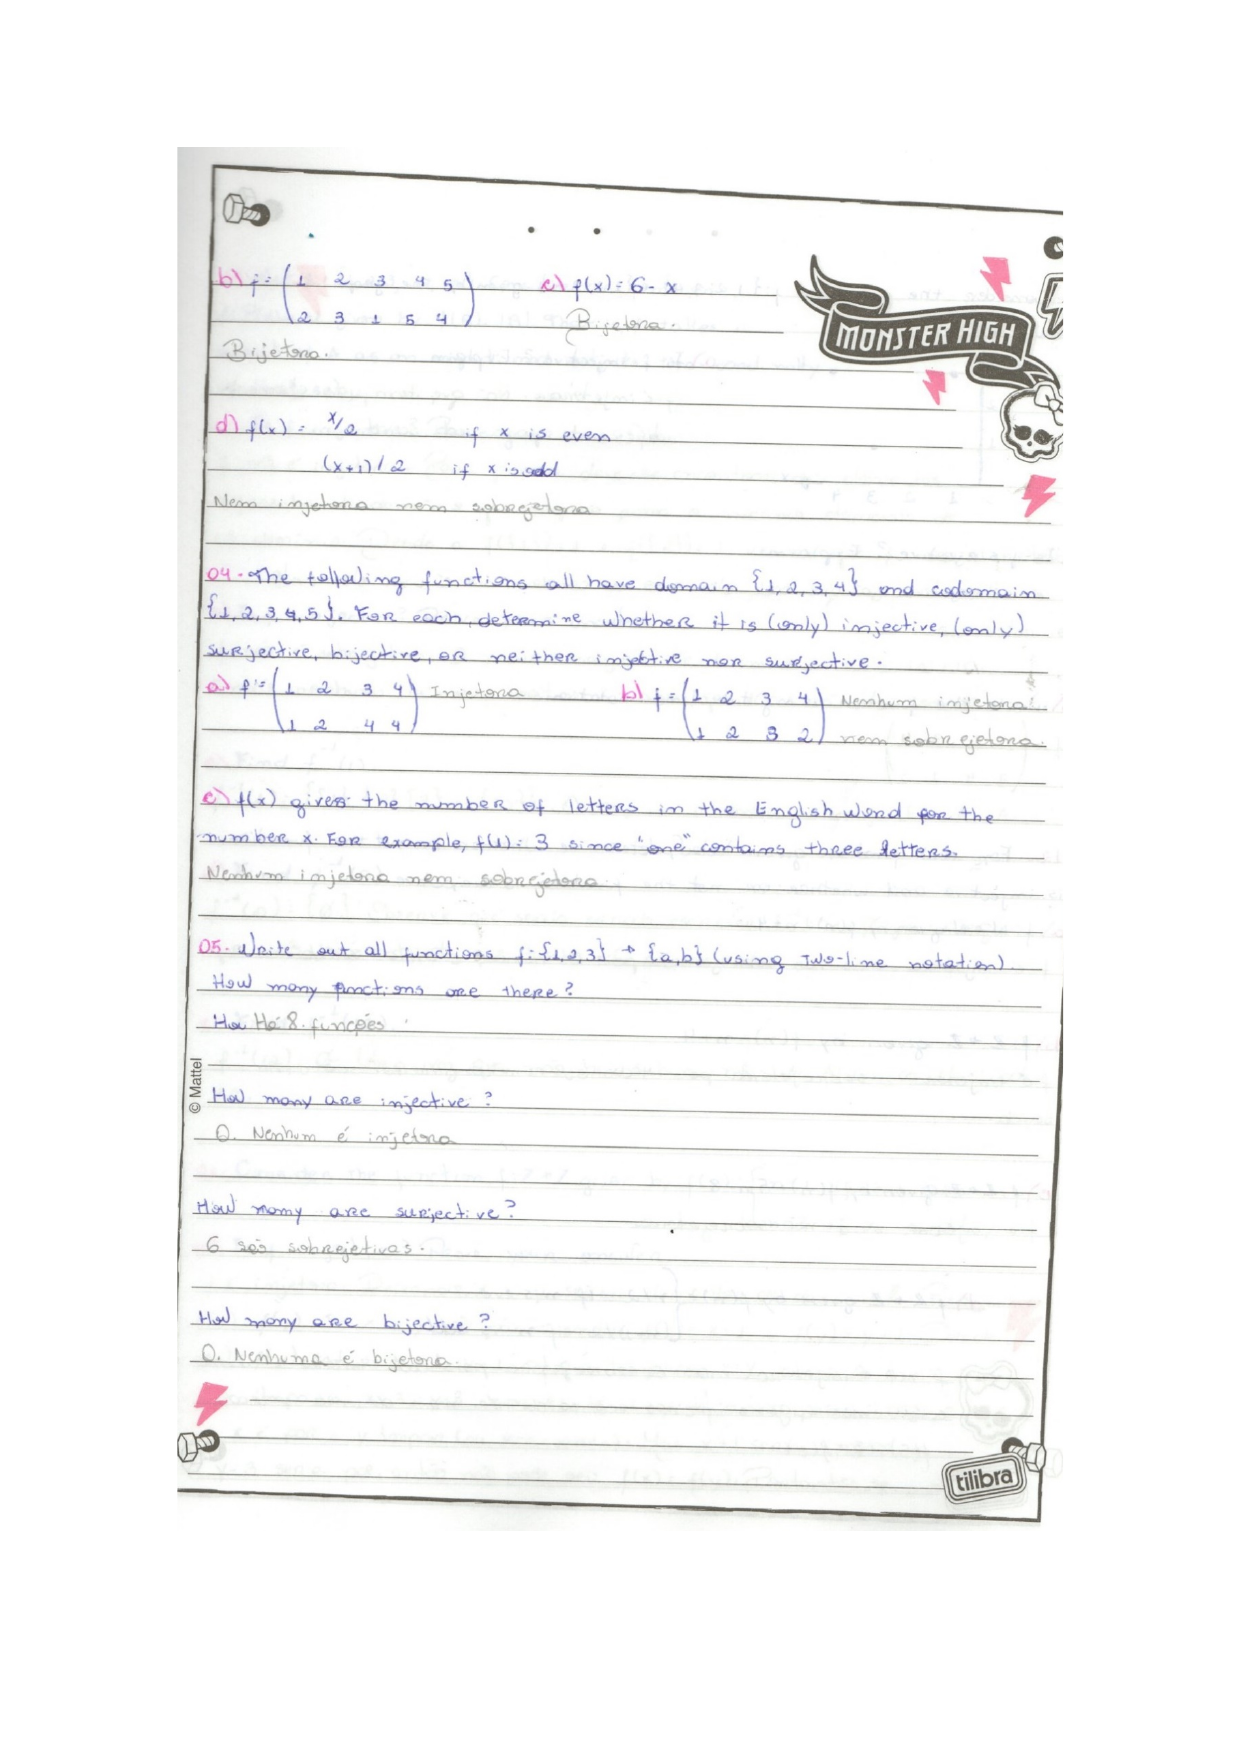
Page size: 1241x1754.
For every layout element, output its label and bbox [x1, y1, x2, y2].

picture [177, 147, 1064, 1531]
